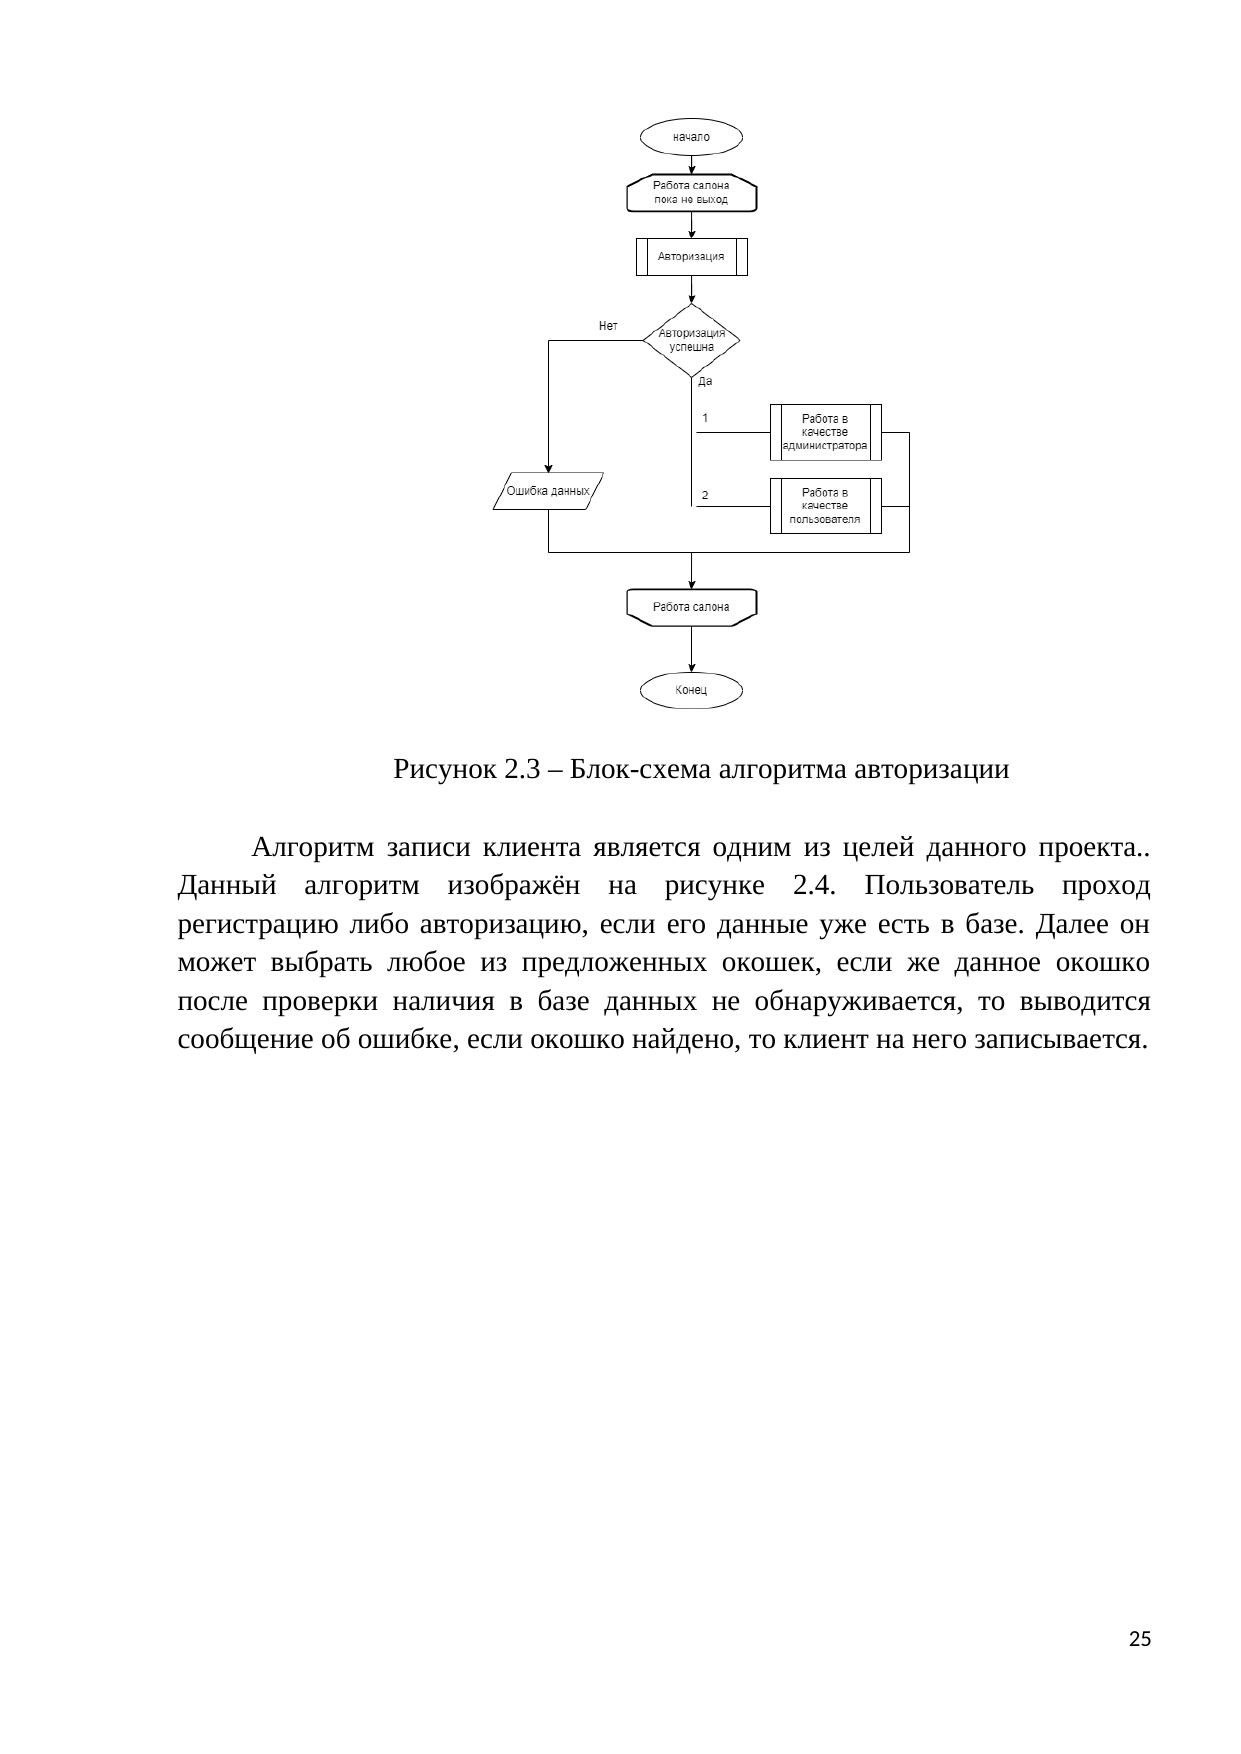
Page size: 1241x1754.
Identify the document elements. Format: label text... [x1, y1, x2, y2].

text Алгоритм записи клиента является одним из целей данного проекта.. Данный алгоритм изображён на рисунке 2.4. Пользователь проход регистрацию либо авторизацию, если его данные уже есть в базе. Далее он может выбрать любое из предложенных окошек, если же данное окошко после проверки наличия в базе данных не обнаруживается, то выводится сообщение об ошибке, если окошко найдено, то клиент на него записывается. [177, 829, 1152, 1055]
text Рисунок 2.3 – Блок-схема алгоритма авторизации [177, 752, 1152, 785]
picture [492, 118, 911, 709]
